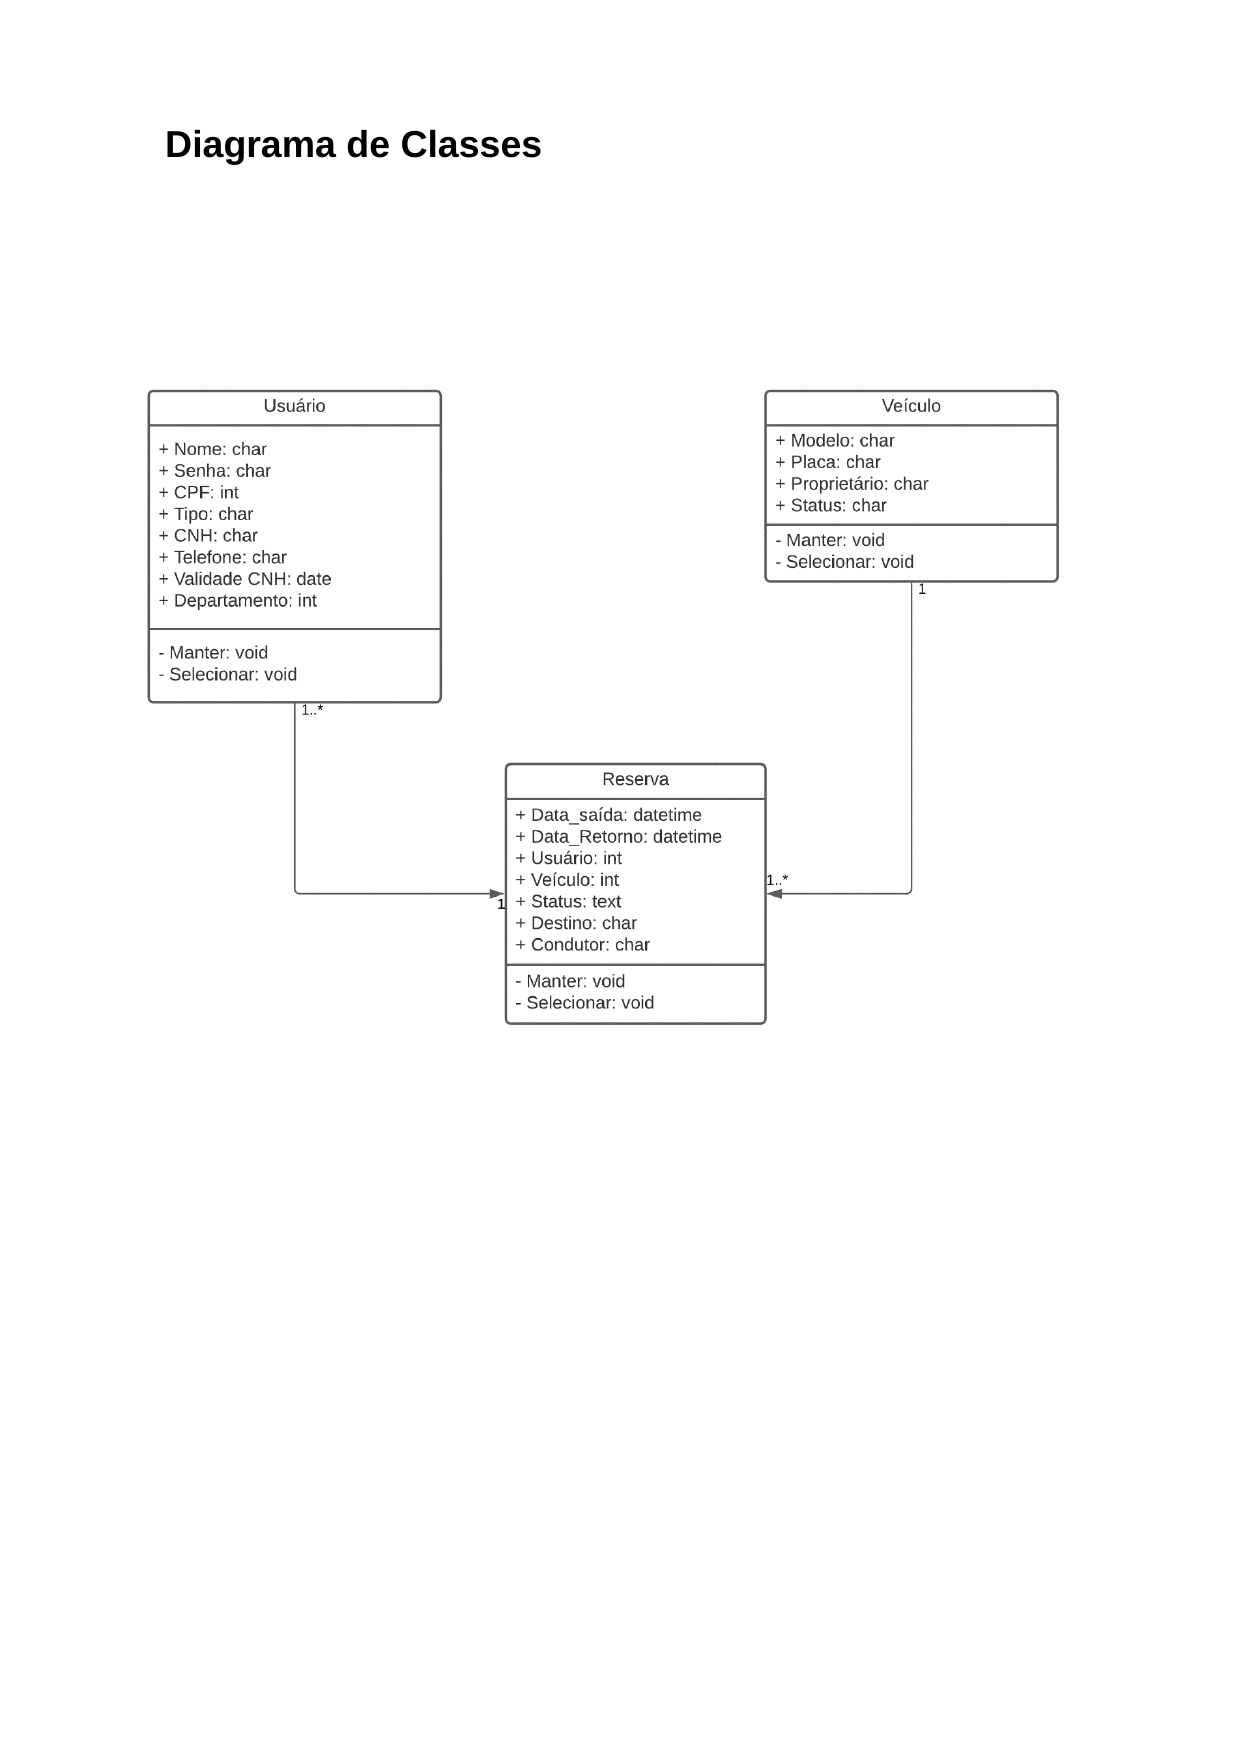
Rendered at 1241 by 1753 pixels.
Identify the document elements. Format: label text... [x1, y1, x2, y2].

picture [116, 358, 1090, 1056]
subtitle Diagrama de Classes [165, 122, 1074, 166]
